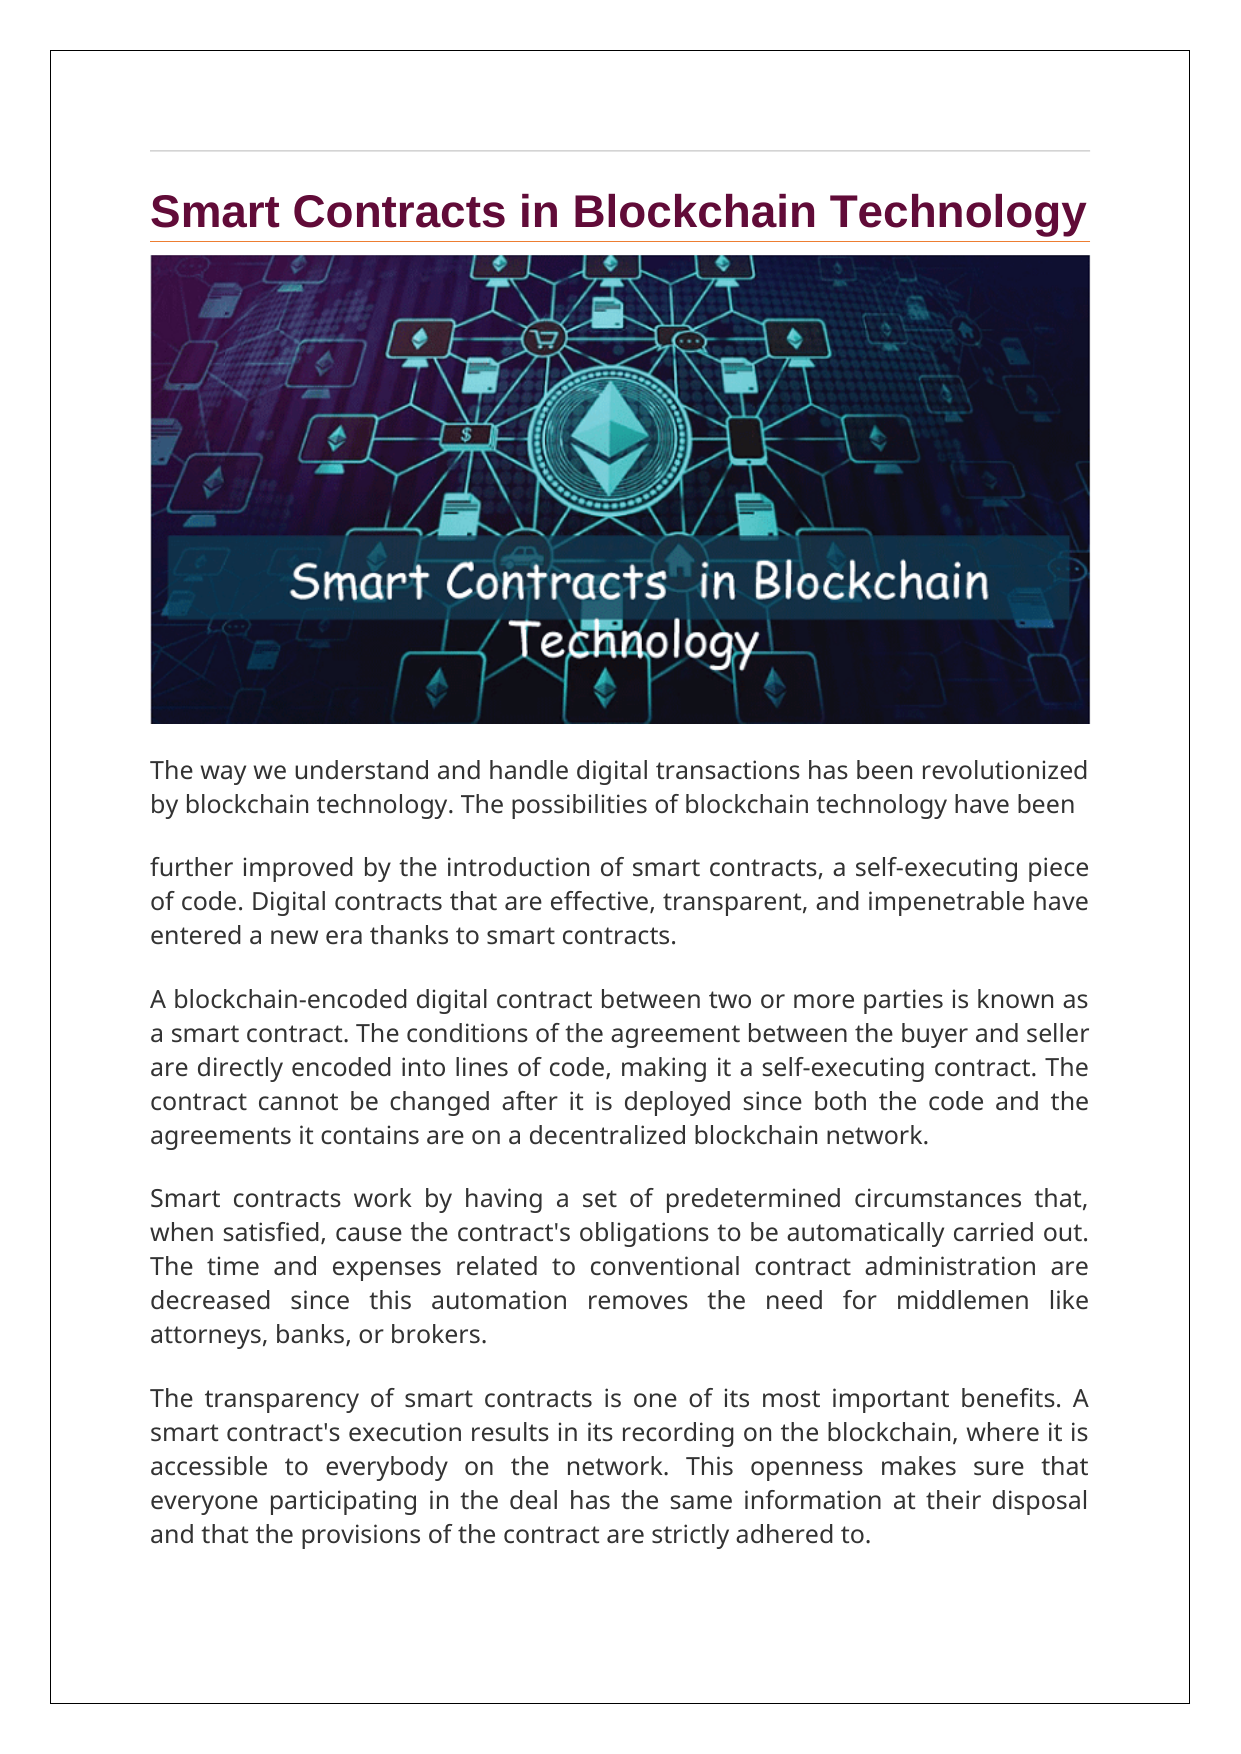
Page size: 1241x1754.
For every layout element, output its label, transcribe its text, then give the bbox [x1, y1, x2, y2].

text Smart contracts work by having a set of predetermined circumstances that, when satisfied, cause the contract's obligations to be automatically carried out. The time and expenses related to conventional contract administration are decreased since this automation removes the need for middlemen like attorneys, banks, or brokers. [150, 1181, 1090, 1351]
text The way we understand and handle digital transactions has been revolutionized by blockchain technology. The possibilities of blockchain technology have been [150, 753, 1090, 821]
text A blockchain-encoded digital contract between two or more parties is known as a smart contract. The conditions of the agreement between the buyer and seller are directly encoded into lines of code, making it a self-executing contract. The contract cannot be changed after it is deployed since both the code and the agreements it contains are on a decentralized blockchain network. [150, 981, 1090, 1152]
text The transparency of smart contracts is one of its most important benefits. A smart contract's execution results in its recording on the blockchain, where it is accessible to everybody on the network. This openness makes sure that everyone participating in the deal has the same information at their disposal and that the provisions of the contract are strictly adhered to. [150, 1380, 1090, 1551]
subtitle Smart Contracts in Blockchain Technology [150, 184, 1090, 241]
text further improved by the introduction of smart contracts, a self-executing piece of code. Digital contracts that are effective, transparent, and impenetrable have entered a new era thanks to smart contracts. [150, 850, 1090, 952]
picture [150, 255, 1091, 724]
